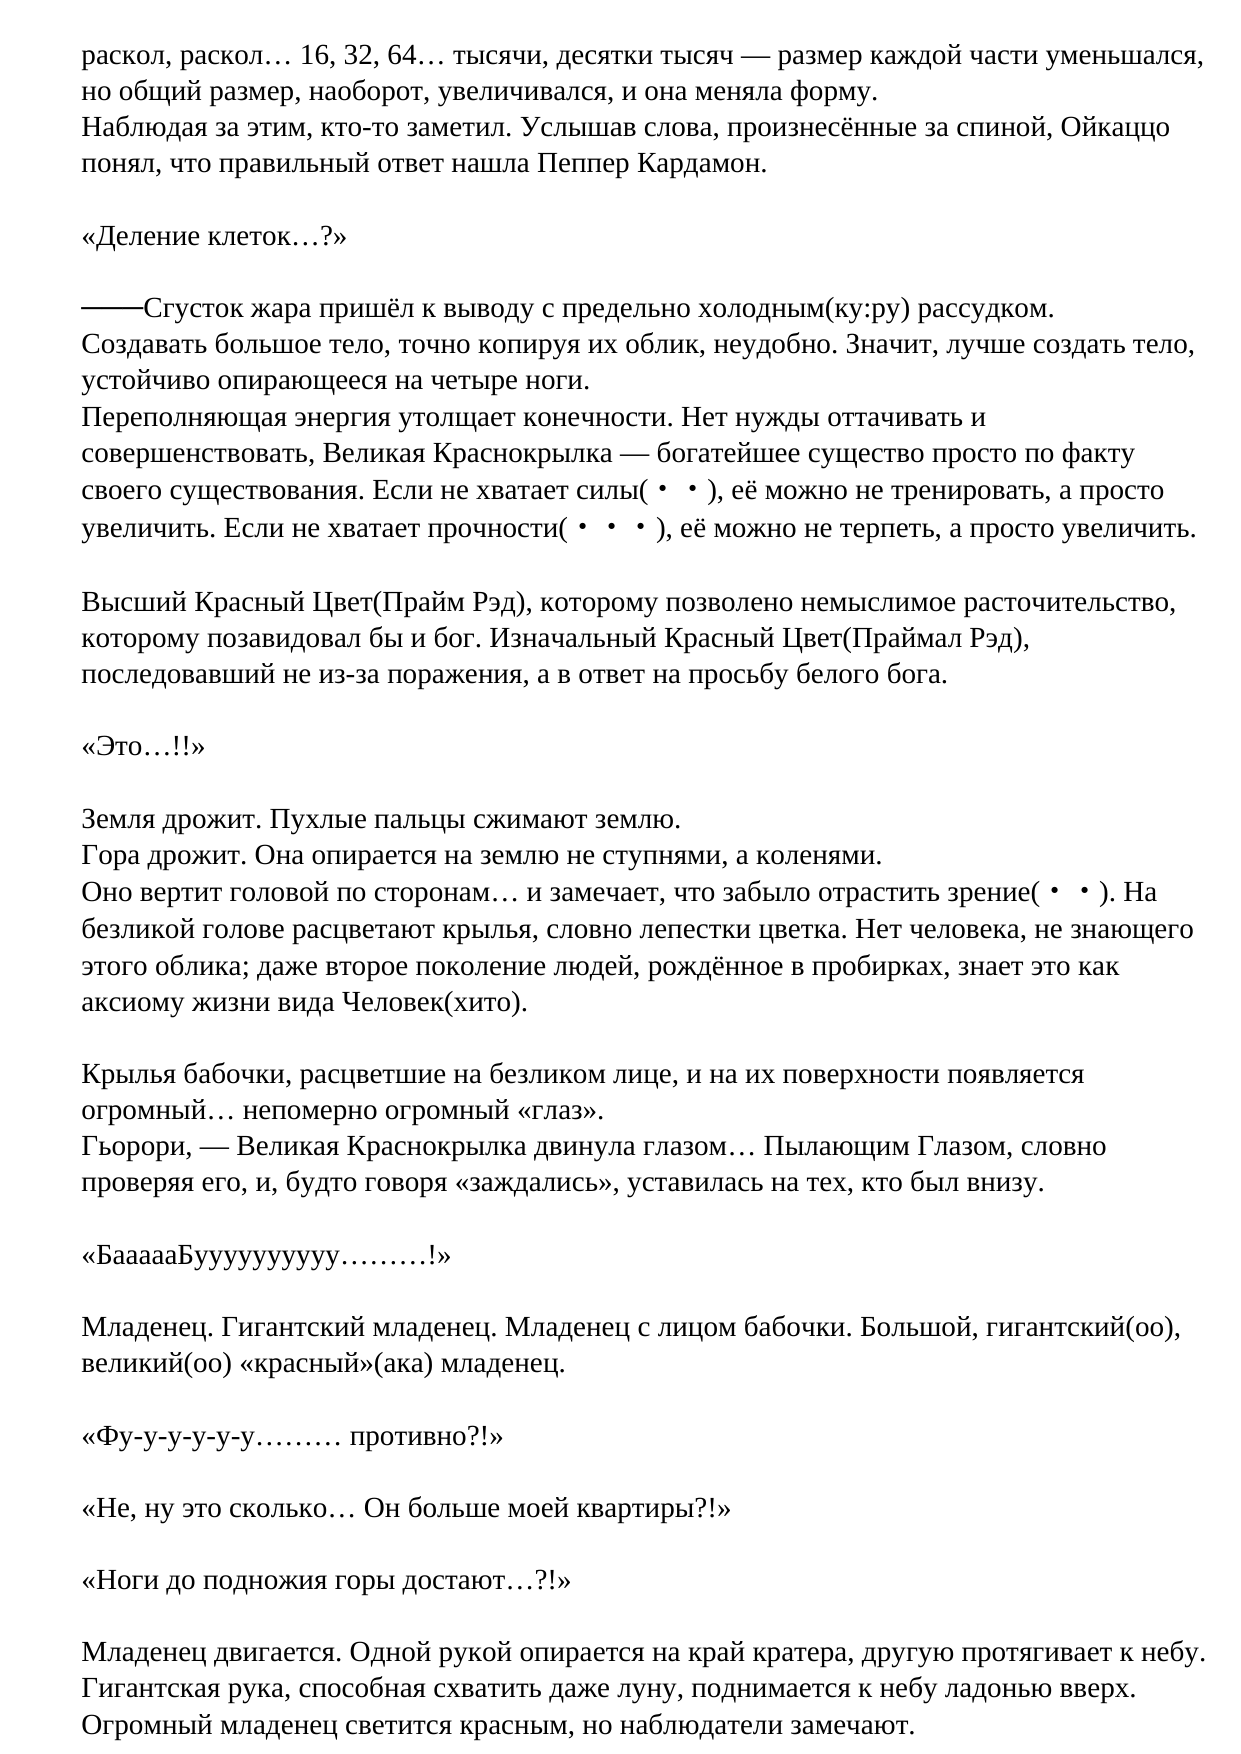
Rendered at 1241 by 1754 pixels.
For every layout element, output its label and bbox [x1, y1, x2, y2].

text [81, 37, 1215, 1740]
